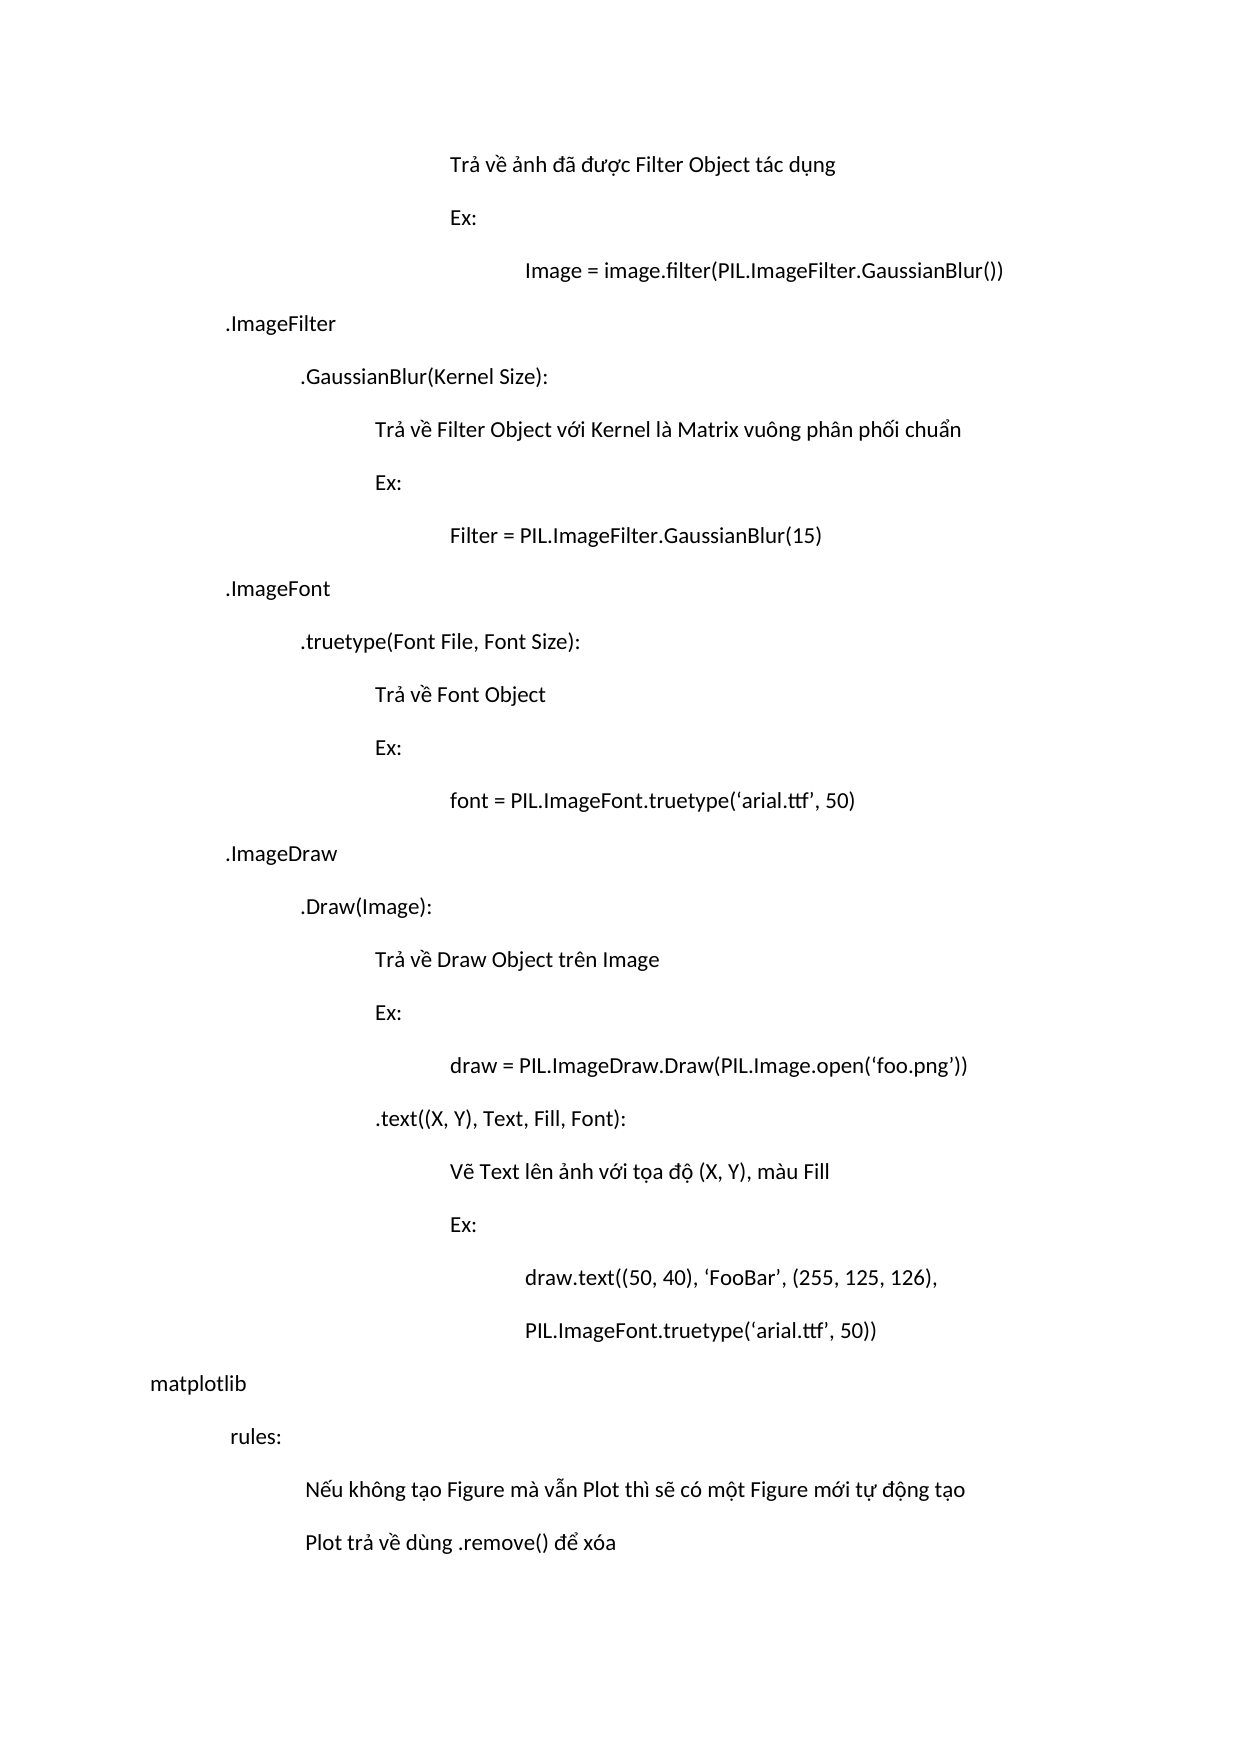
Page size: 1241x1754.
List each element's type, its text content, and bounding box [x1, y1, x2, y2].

text matplotlib [150, 1369, 1090, 1397]
text .Draw(Image): [150, 892, 1090, 920]
text .text((X, Y), Text, Fill, Font): [150, 1104, 1090, 1132]
text Filter = PIL.ImageFilter.GaussianBlur(15) [150, 521, 1090, 549]
text Trả về ảnh đã được Filter Object tác dụng [150, 150, 1090, 178]
text PIL.ImageFont.truetype(‘arial.ttf’, 50)) [450, 1316, 1090, 1344]
text draw.text((50, 40), ‘FooBar’, (255, 125, 126), [150, 1263, 1090, 1291]
text Vẽ Text lên ảnh với tọa độ (X, Y), màu Fill [150, 1157, 1090, 1185]
text Trả về Filter Object với Kernel là Matrix vuông phân phối chuẩn [150, 415, 1090, 443]
text Trả về Font Object [150, 680, 1090, 708]
text draw = PIL.ImageDraw.Draw(PIL.Image.open(‘foo.png’)) [150, 1051, 1090, 1079]
text Plot trả về dùng .remove() để xóa [150, 1528, 1090, 1557]
text .GaussianBlur(Kernel Size): [150, 362, 1090, 390]
text .ImageFont [150, 574, 1090, 602]
text .truetype(Font File, Font Size): [150, 627, 1090, 655]
text Image = image.filter(PIL.ImageFilter.GaussianBlur()) [150, 256, 1090, 284]
text Ex: [150, 998, 1090, 1026]
text .ImageFilter [150, 309, 1090, 337]
text rules: [150, 1422, 1090, 1451]
text Ex: [150, 203, 1090, 231]
text .ImageDraw [150, 839, 1090, 867]
text Nếu không tạo Figure mà vẫn Plot thì sẽ có một Figure mới tự động tạo [150, 1476, 1090, 1503]
text Ex: [150, 733, 1090, 761]
text Ex: [150, 1210, 1090, 1238]
text font = PIL.ImageFont.truetype(‘arial.ttf’, 50) [150, 786, 1090, 814]
text Trả về Draw Object trên Image [150, 945, 1090, 973]
text Ex: [150, 468, 1090, 496]
